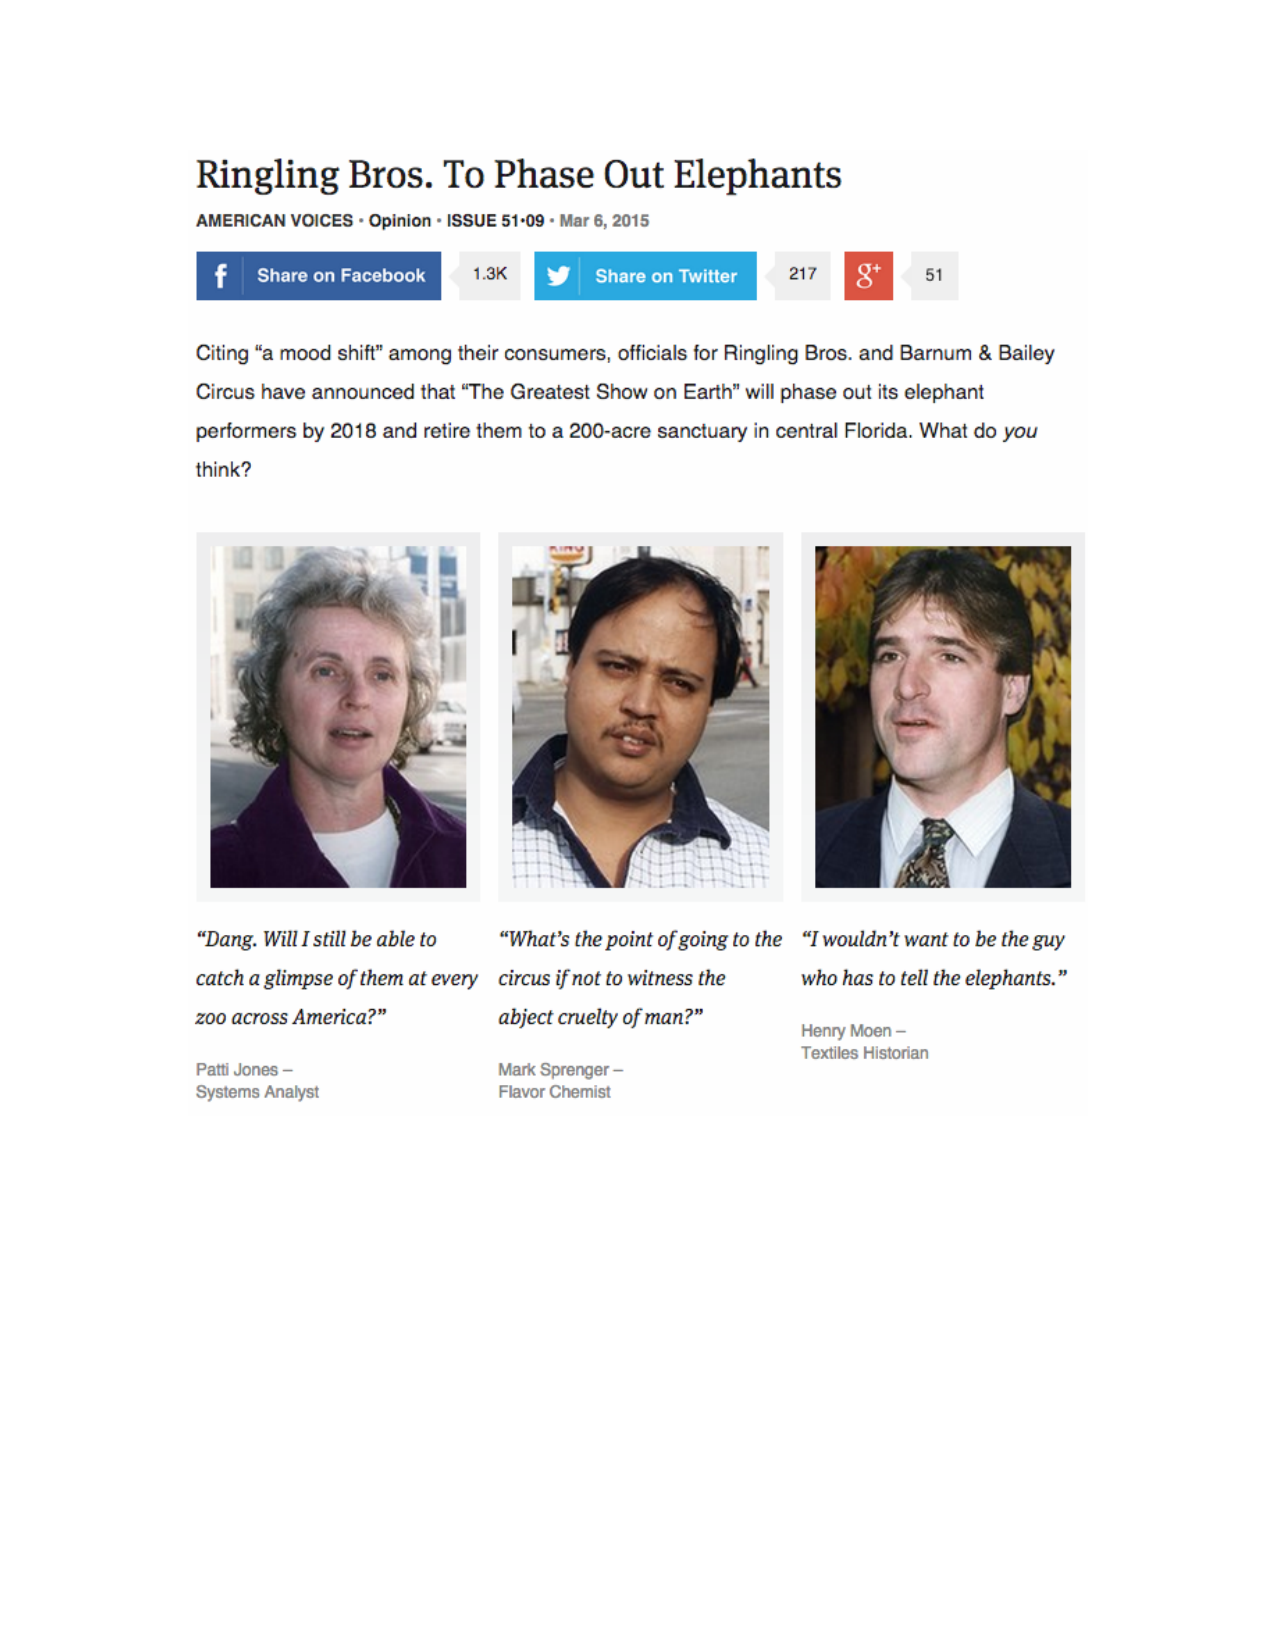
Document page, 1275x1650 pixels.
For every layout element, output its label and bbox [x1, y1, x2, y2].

picture [187, 150, 1088, 1116]
